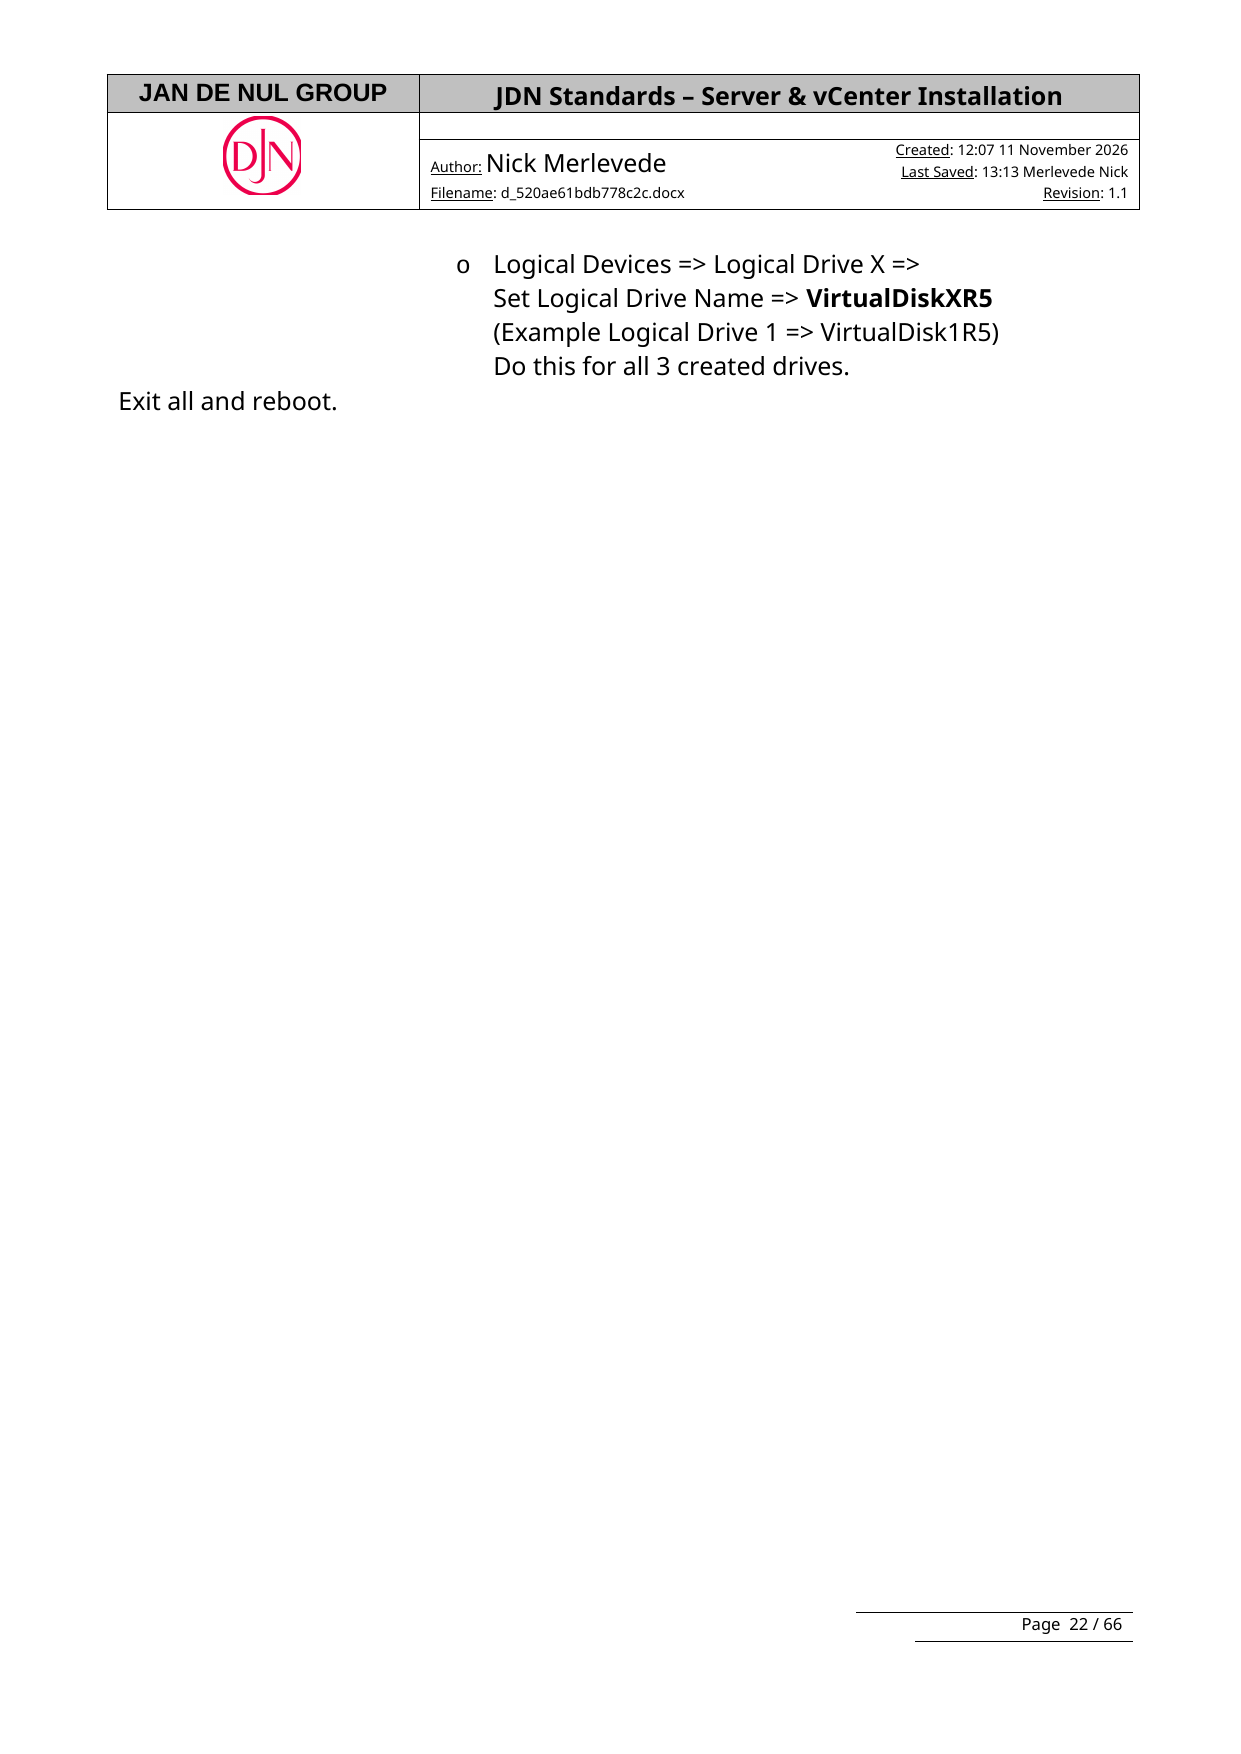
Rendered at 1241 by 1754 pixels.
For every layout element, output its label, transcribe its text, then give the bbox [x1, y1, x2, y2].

text Exit all and reboot. [118, 383, 1122, 451]
list Logical Devices => Logical Drive X => Set Logical Drive Name => VirtualDiskXR5 (Example Logical Drive 1 => VirtualDisk1R5) Do this for all 3 created drives. [456, 247, 1122, 383]
picture [222, 116, 301, 195]
